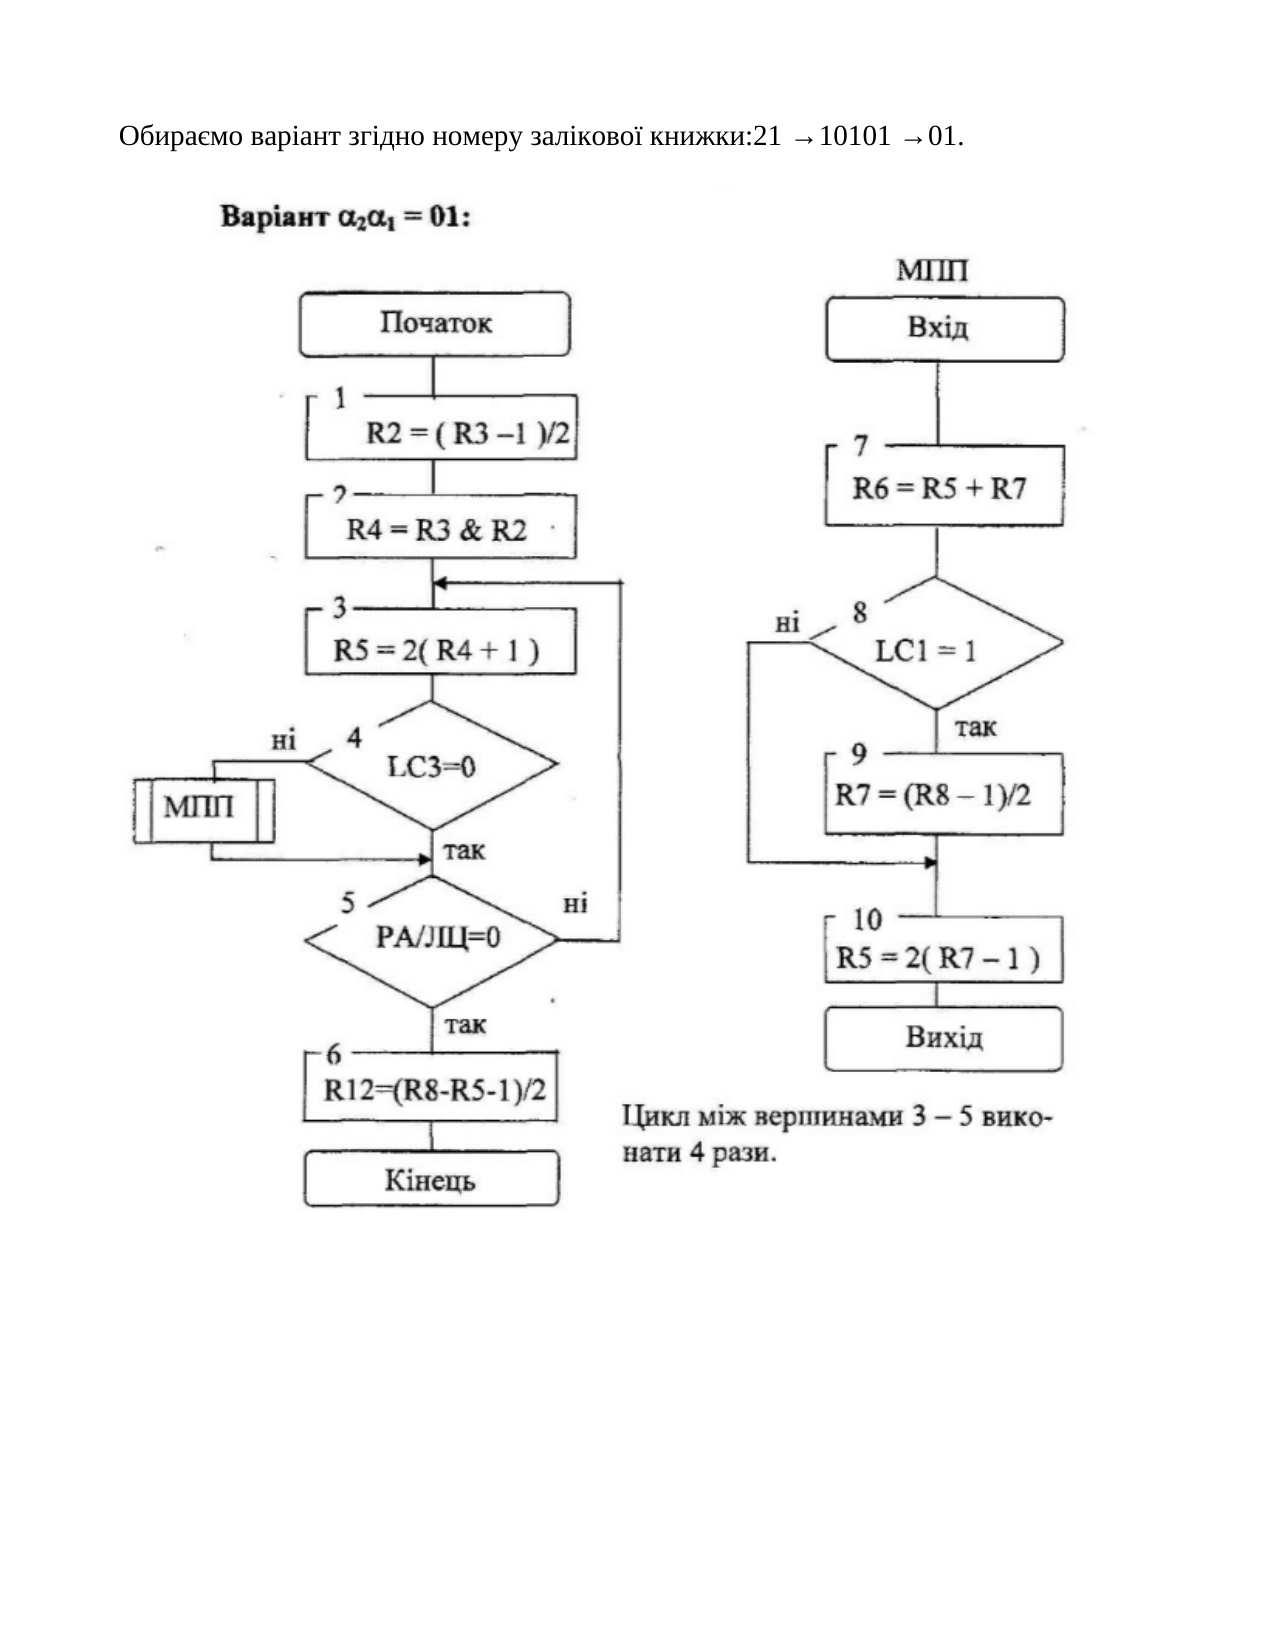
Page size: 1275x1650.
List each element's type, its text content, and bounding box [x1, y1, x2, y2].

text Обираємо варіант згідно номеру залікової книжки:21 →10101 →01. [118, 118, 1156, 152]
picture [118, 185, 1157, 1281]
